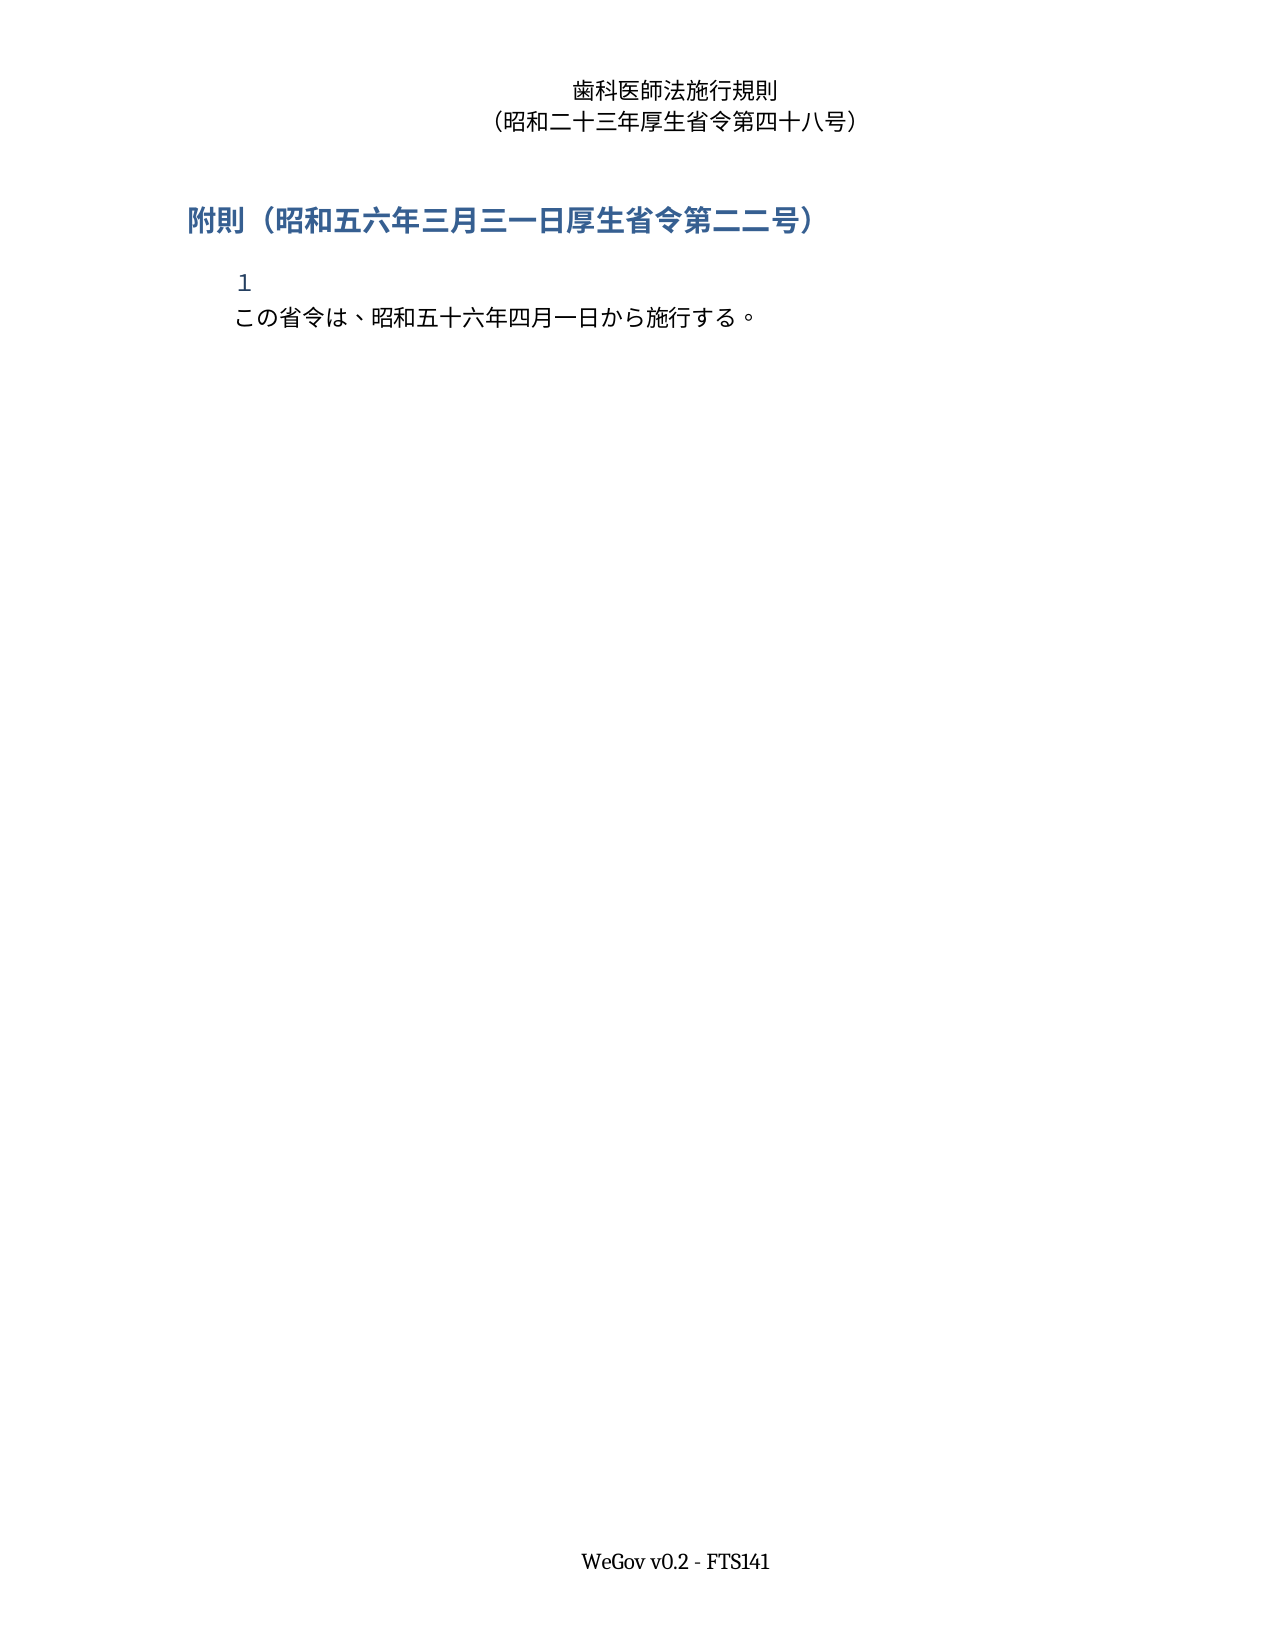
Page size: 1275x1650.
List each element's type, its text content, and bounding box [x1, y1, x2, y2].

subtitle 附則（昭和五六年三月三一日厚生省令第二二号） [187, 200, 1087, 240]
subtitle １ [233, 266, 1087, 298]
text この省令は、昭和五十六年四月一日から施行する。 [233, 302, 1087, 334]
